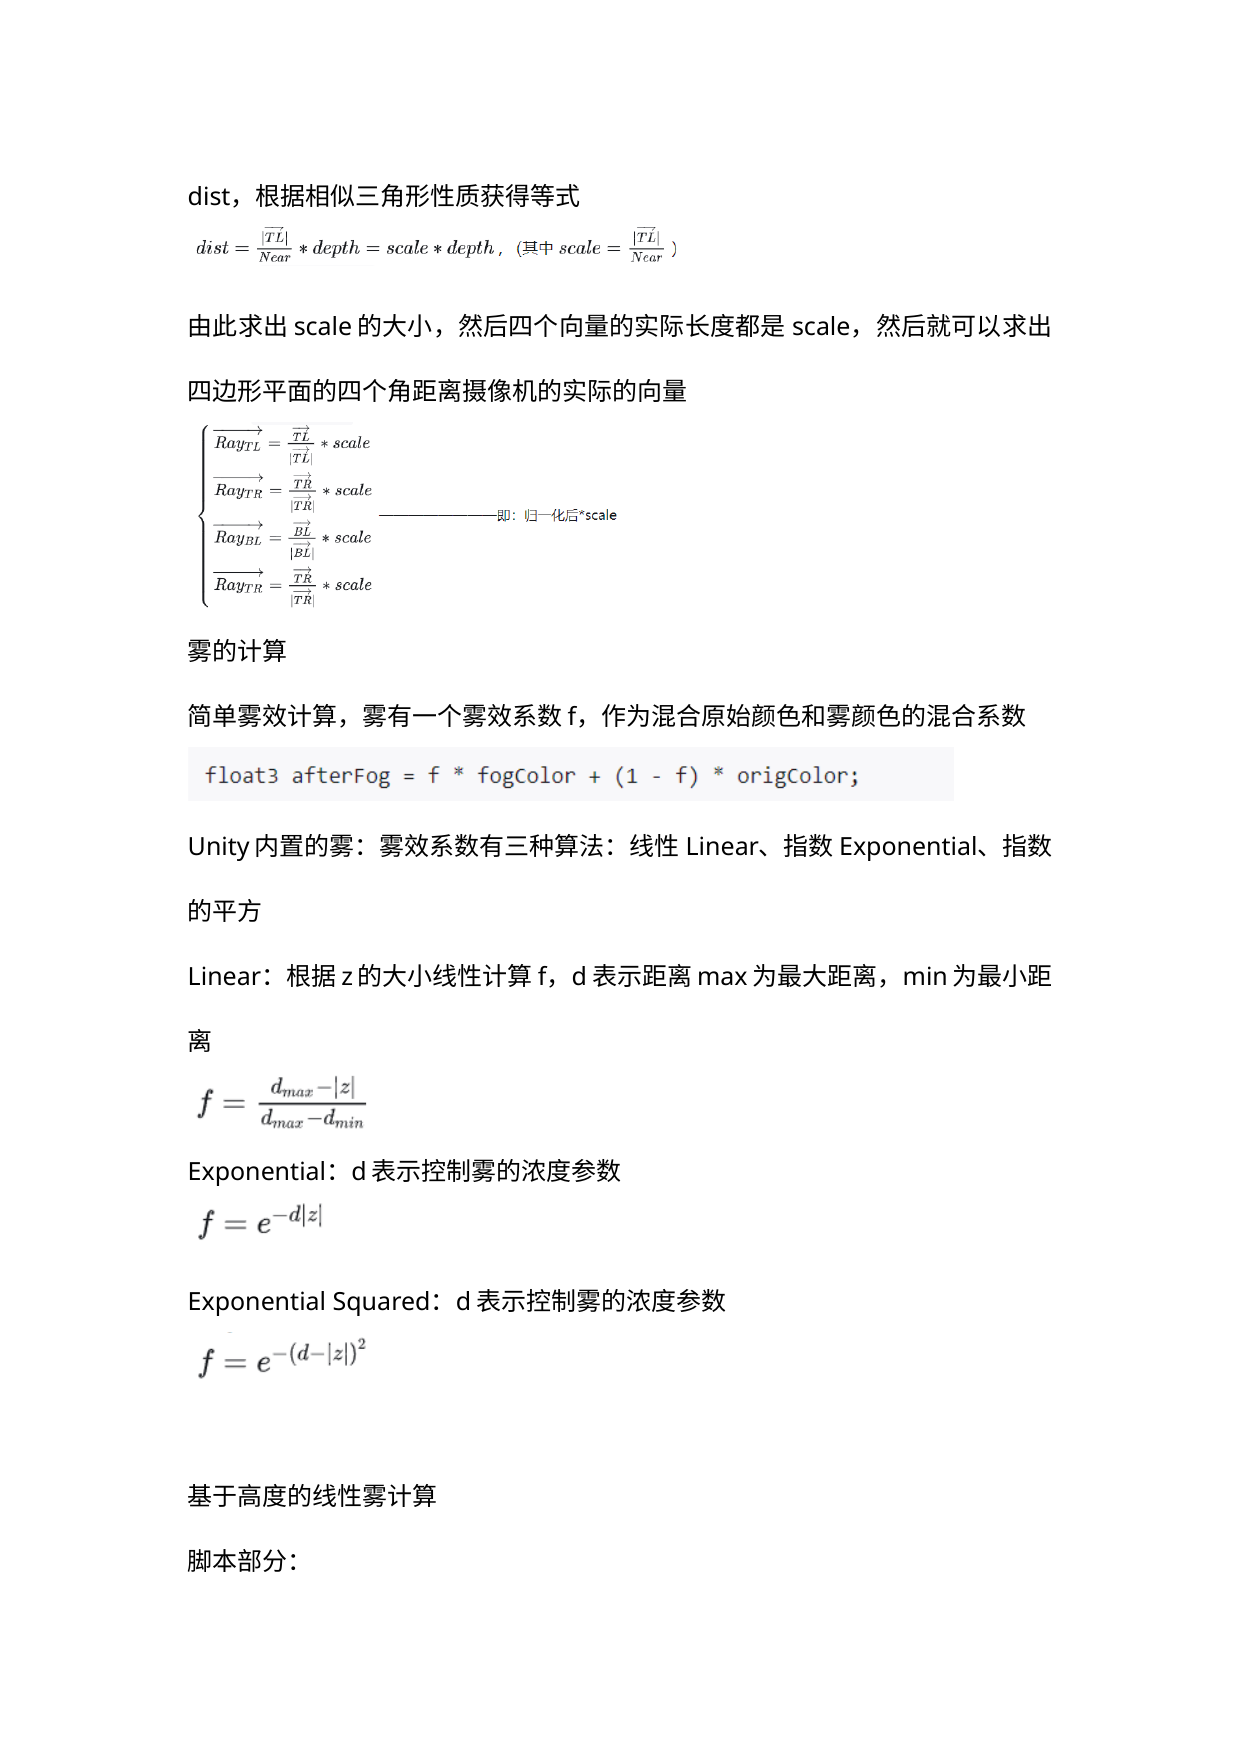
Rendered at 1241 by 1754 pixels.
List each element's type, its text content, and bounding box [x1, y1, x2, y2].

text 由此求出scale的大小，然后四个向量的实际长度都是scale，然后就可以求出四边形平面的四个角距离摄像机的实际的向量 [187, 292, 1053, 422]
picture [187, 1202, 331, 1246]
picture [187, 422, 713, 608]
text 雾的计算 [187, 617, 1053, 682]
text 基于高度的线性雾计算 [187, 1462, 1053, 1527]
picture [187, 227, 703, 266]
text Unity内置的雾：雾效系数有三种算法：线性Linear、指数Exponential、指数的平方 [187, 812, 1053, 942]
picture [187, 1332, 367, 1394]
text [187, 162, 1053, 227]
text Linear：根据z的大小线性计算f，d表示距离max为最大距离，min为最小距离 [187, 942, 1053, 1072]
picture [187, 1072, 367, 1136]
picture [187, 747, 954, 801]
text Exponential：d表示控制雾的浓度参数 [187, 1137, 1053, 1202]
text 简单雾效计算，雾有一个雾效系数f，作为混合原始颜色和雾颜色的混合系数 [187, 682, 1053, 747]
text Exponential Squared：d表示控制雾的浓度参数 [187, 1267, 1053, 1332]
text 脚本部分： [187, 1527, 1053, 1592]
